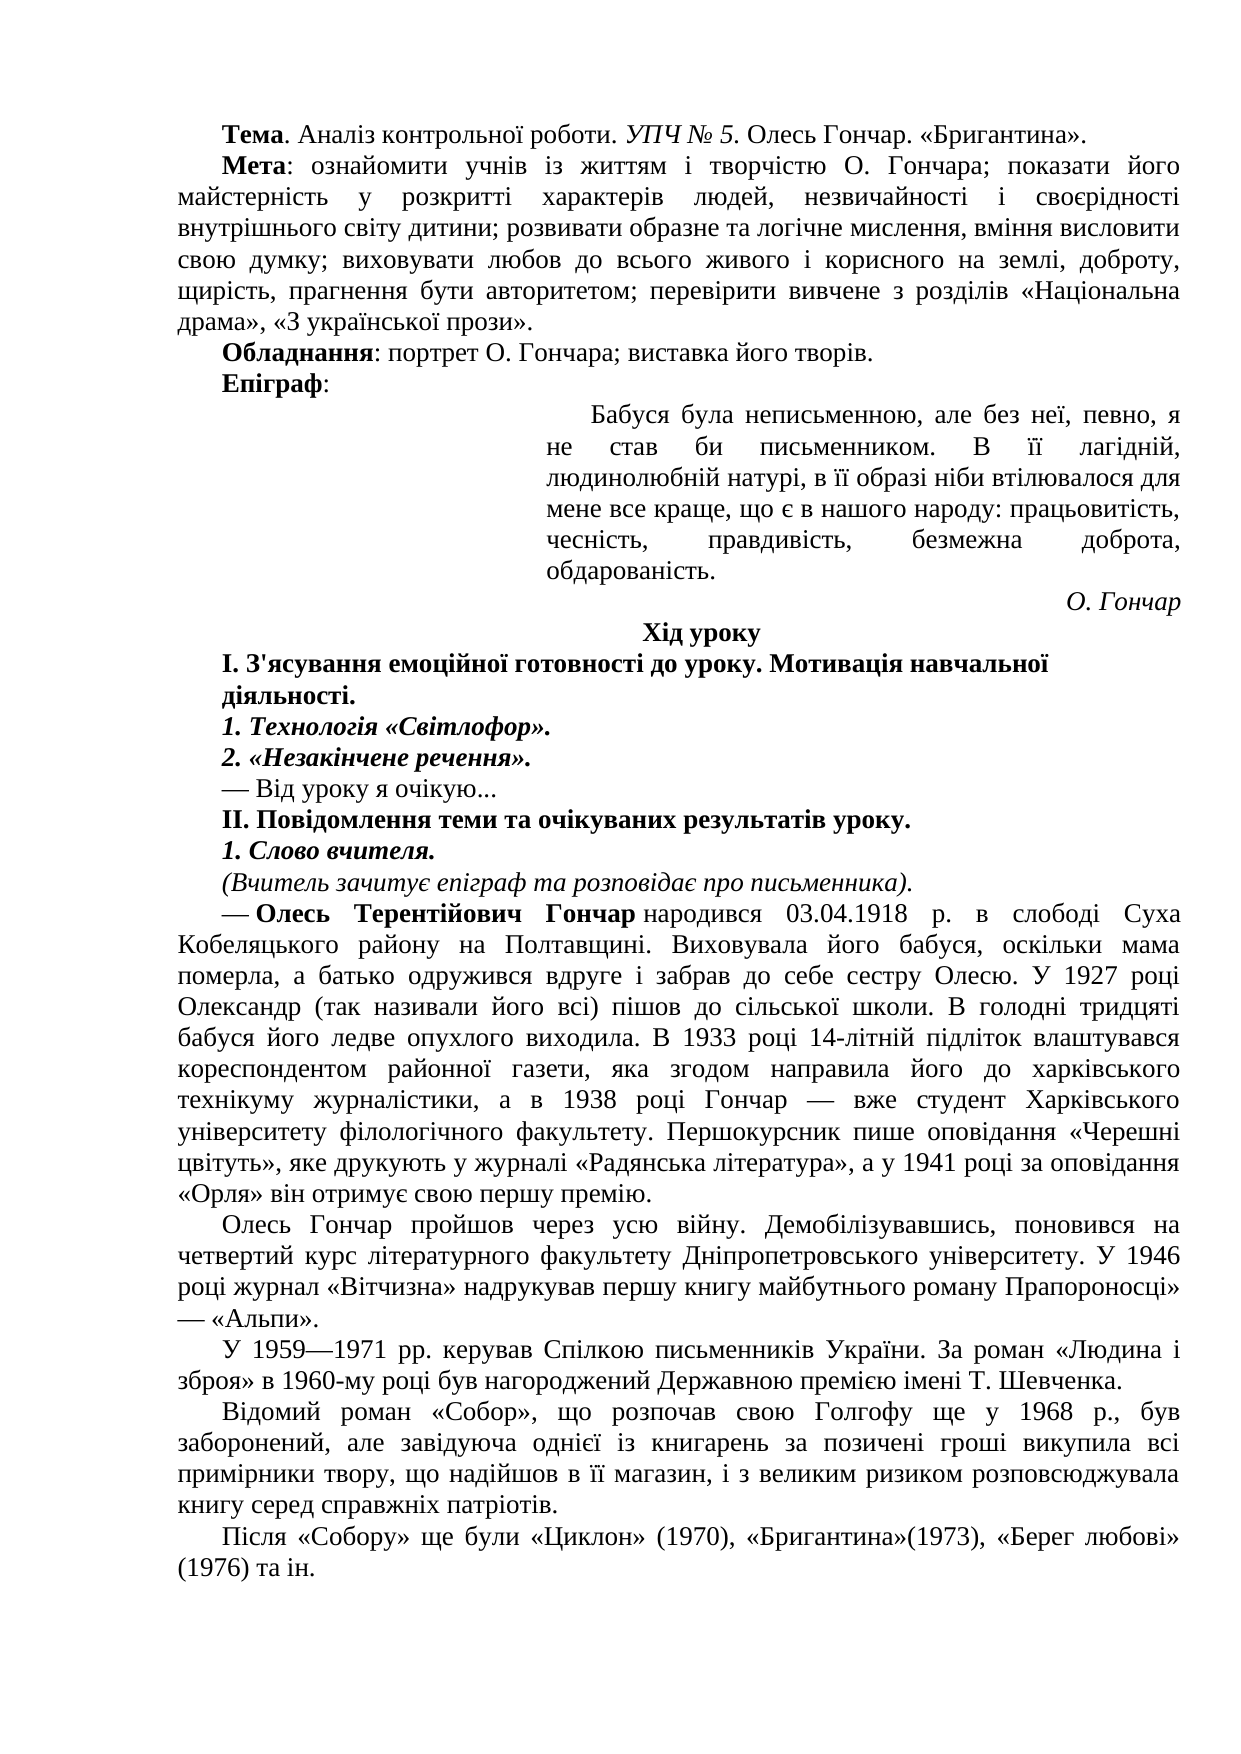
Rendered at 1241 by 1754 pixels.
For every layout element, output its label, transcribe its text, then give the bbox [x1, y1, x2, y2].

text (Вчитель зачитує епіграф та розповідає про письменника). [177, 866, 1181, 897]
text І. З'ясування емоційної готовності до уроку. Мотивація навчальної [177, 648, 1181, 679]
text — Олесь Терентійович Гончар народився 03.04.1918 р. в слободі Суха Кобеляцького району на Полтавщині. Виховувала його бабуся, оскільки мама померла, а батько одружився вдруге і забрав до себе сестру Олесю. У 1927 році Олександр (так називали його всі) пішов до сільської школи. В голодні тридцяті бабуся його ледве опухлого виходила. В 1933 році 14-літній підліток влаштувався кореспондентом районної газети, яка згодом направила його до харківського технікуму журналістики, а в 1938 році Гончар — вже студент Харківського університету філологічного факультету. Першокурсник пише оповідання «Черешні цвітуть», яке друкують у журналі «Радянська література», а у 1941 році за оповідання «Орля» він отримує свою першу премію. [177, 897, 1181, 1208]
text 2. «Незакінчене речення». [177, 741, 1181, 772]
text Хід уроку [177, 616, 1181, 648]
text Мета: ознайомити учнів із життям і творчістю О. Гончара; показати його майстерність у розкритті характерів людей, незвичайності і своєрідності внутрішнього світу дитини; розвивати образне та логічне мислення, вміння висловити свою думку; виховувати любов до всього живого і корисного на землі, доброту, щирість, прагнення бути авторитетом; перевірити вивчене з розділів «Національна драма», «З української прози». [177, 149, 1181, 336]
text Епіграф: [177, 367, 1181, 398]
text Олесь Гончар пройшов через усю війну. Демобілізувавшись, поновився на четвертий курс літературного факультету Дніпропетровського університету. У 1946 році журнал «Вітчизна» надрукував першу книгу майбутнього роману Прапороносці» — «Альпи». [177, 1208, 1181, 1333]
text Тема. Аналіз контрольної роботи. УПЧ № 5. Олесь Гончар. «Бригантина». [177, 118, 1181, 149]
text II. Повідомлення теми та очікуваних результатів уроку. [177, 803, 1181, 834]
text Бабуся була неписьменною, але без неї, певно, я не став би письменником. В її лагідній, людинолюбній натурі, в її образі ніби втілювалося для мене все краще, що є в нашого народу: працьовитість, чесність, правдивість, безмежна доброта, обдарованість. [546, 398, 1181, 585]
text Відомий роман «Собор», що розпочав свою Голгофу ще у 1968 p., був заборонений, але завідуюча однієї із книгарень за позичені гроші викупила всі примірники твору, що надійшов в її магазин, і з великим ризиком розповсюджувала книгу серед справжніх патріотів. [177, 1395, 1181, 1520]
text — Від уроку я очікую... [177, 772, 1181, 803]
text Обладнання: портрет О. Гончара; виставка його творів. [177, 336, 1181, 367]
text 1. Технологія «Світлофор». [177, 710, 1181, 741]
text У 1959—1971 pp. керував Спілкою письменників України. За роман «Людина і зброя» в 1960-му році був нагороджений Державною премією імені Т. Шевченка. [177, 1333, 1181, 1395]
text Після «Собору» ще були «Циклон» (1970), «Бригантина»(1973), «Берег любові» (1976) та ін. [177, 1520, 1181, 1582]
text 1. Слово вчителя. [177, 834, 1181, 866]
text діяльності. [177, 679, 1181, 710]
text О. Гончар [546, 585, 1181, 616]
